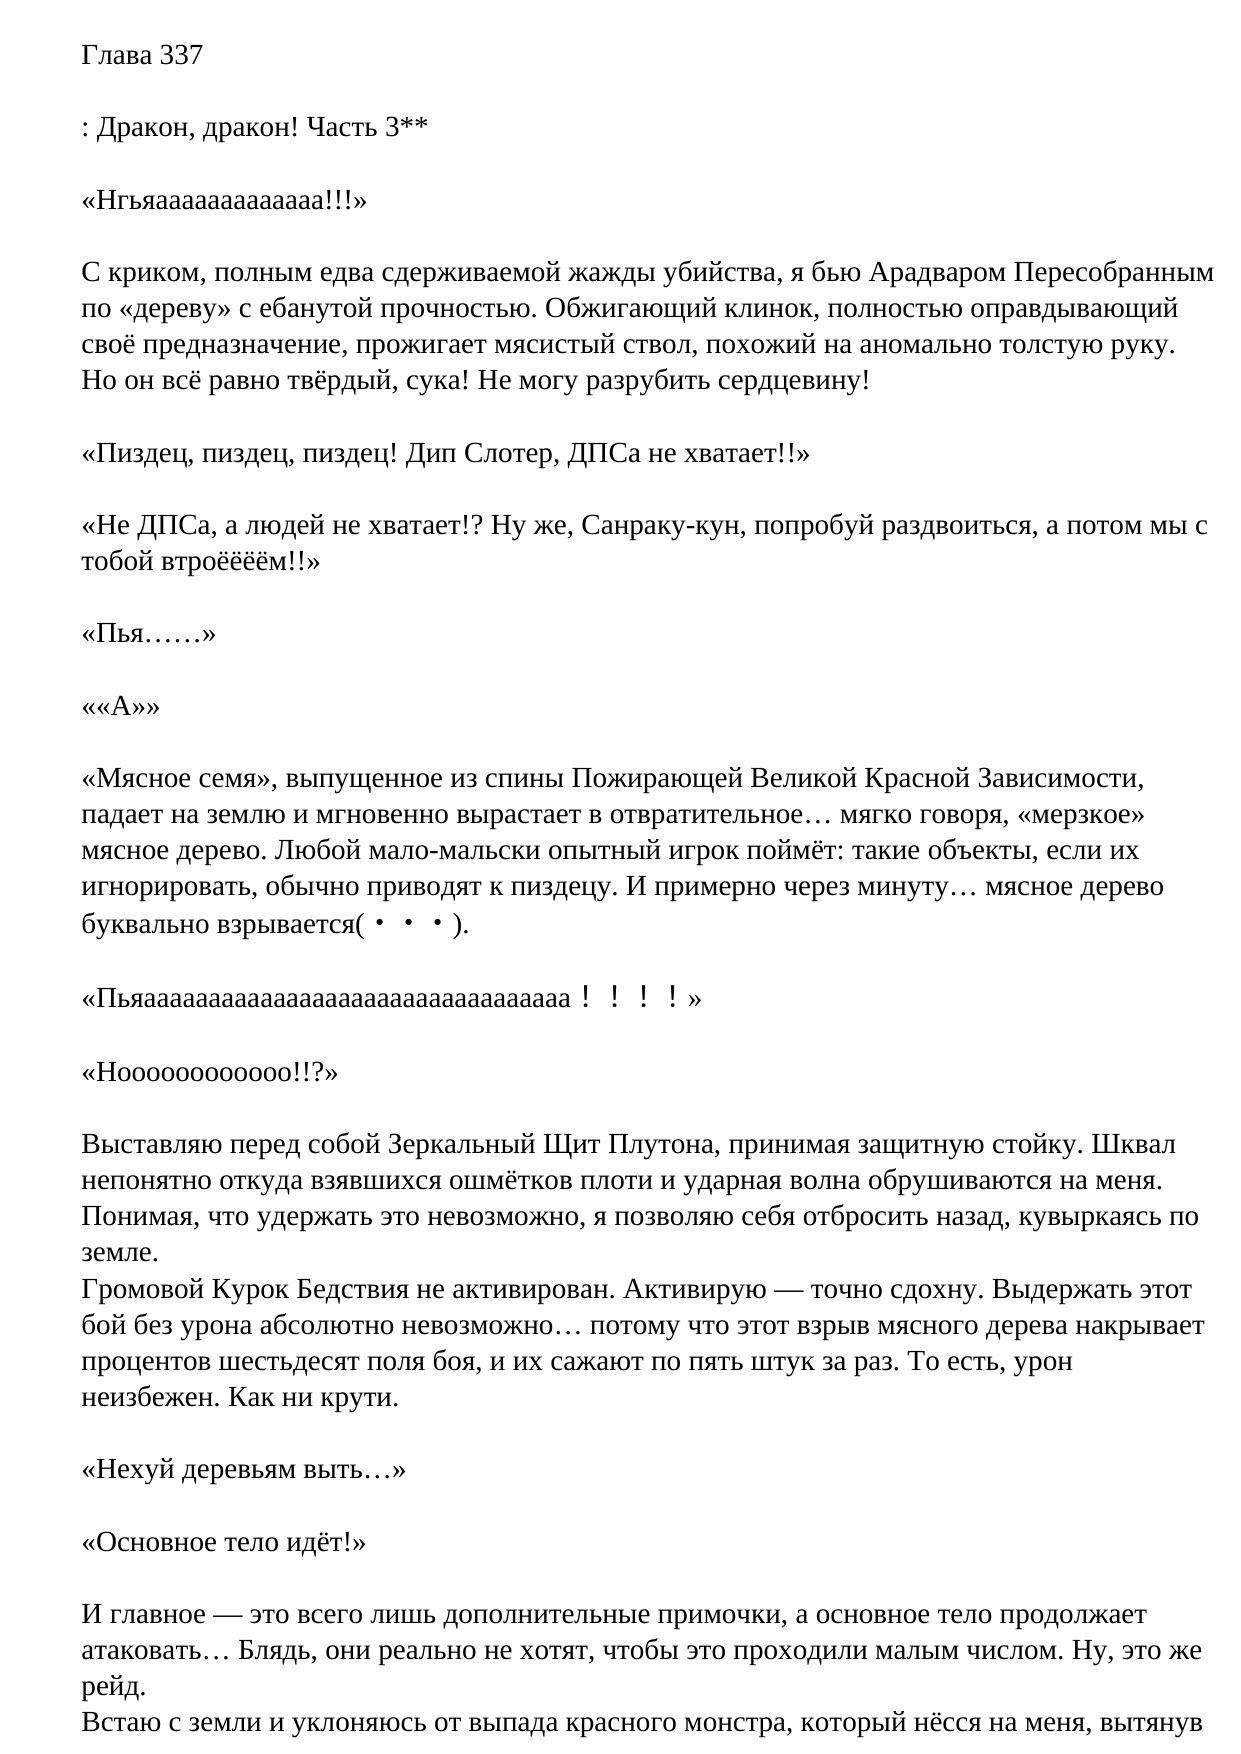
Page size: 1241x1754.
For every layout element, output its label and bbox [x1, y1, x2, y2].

text [81, 37, 1215, 1738]
